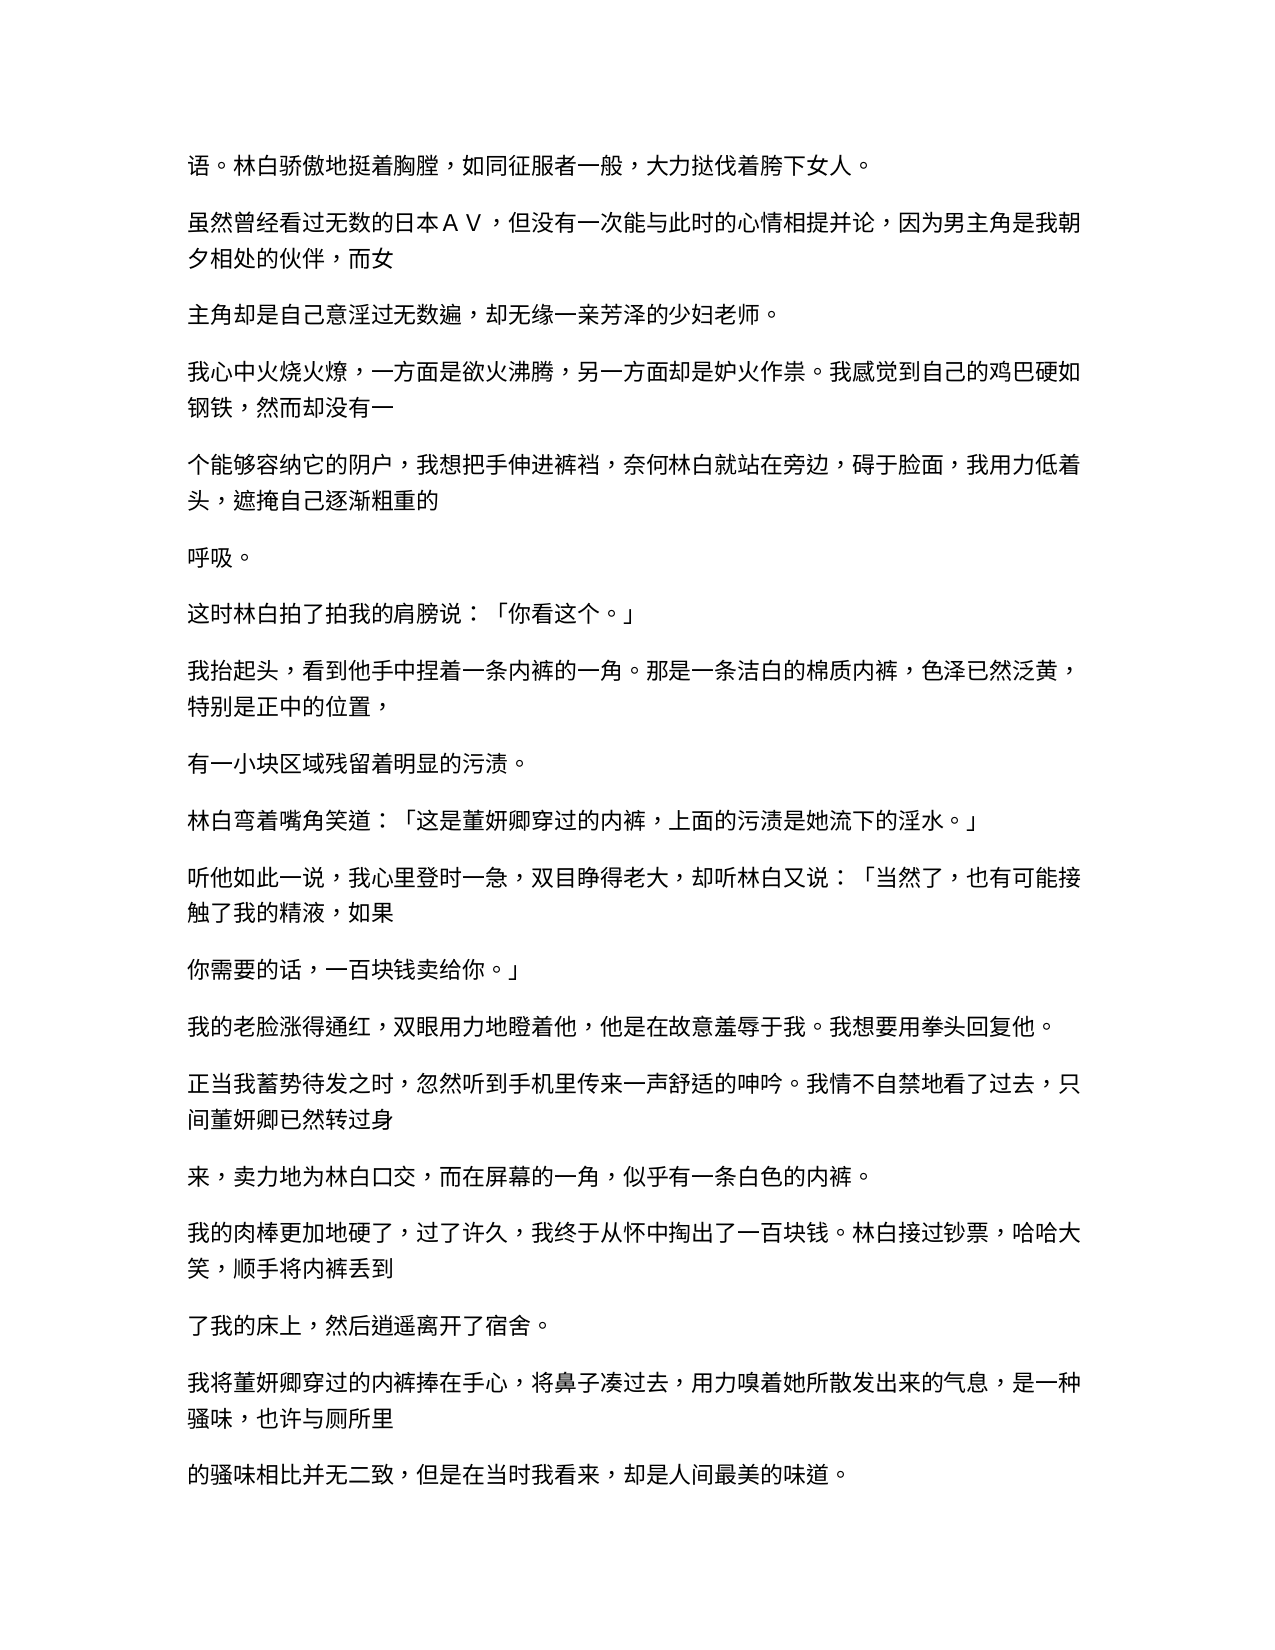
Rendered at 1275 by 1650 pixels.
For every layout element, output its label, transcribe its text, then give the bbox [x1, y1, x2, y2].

text 听他如此一说，我心里登时一急，双目睁得老大，却听林白又说：「当然了，也有可能接触了我的精液，如果 [187, 861, 1087, 929]
text 来，卖力地为林白口交，而在屏幕的一角，似乎有一条白色的内裤。 [187, 1160, 1087, 1192]
text 了我的床上，然后逍遥离开了宿舍。 [187, 1310, 1087, 1341]
text 这时林白拍了拍我的肩膀说：「你看这个。」 [187, 598, 1087, 630]
text 个能够容纳它的阴户，我想把手伸进裤裆，奈何林白就站在旁边，碍于脸面，我用力低着头，遮掩自己逐渐粗重的 [187, 449, 1087, 516]
text 我的老脸涨得通红，双眼用力地瞪着他，他是在故意羞辱于我。我想要用拳头回复他。 [187, 1011, 1087, 1042]
text 我的肉棒更加地硬了，过了许久，我终于从怀中掏出了一百块钱。林白接过钞票，哈哈大笑，顺手将内裤丢到 [187, 1217, 1087, 1284]
text 虽然曾经看过无数的日本ＡＶ，但没有一次能与此时的心情相提并论，因为男主角是我朝夕相处的伙伴，而女 [187, 207, 1087, 274]
text 正当我蓄势待发之时，忽然听到手机里传来一声舒适的呻吟。我情不自禁地看了过去，只间董妍卿已然转过身 [187, 1068, 1087, 1135]
text 我心中火烧火燎，一方面是欲火沸腾，另一方面却是妒火作祟。我感觉到自己的鸡巴硬如钢铁，然而却没有一 [187, 356, 1087, 423]
text 我将董妍卿穿过的内裤捧在手心，将鼻子凑过去，用力嗅着她所散发出来的气息，是一种骚味，也许与厕所里 [187, 1367, 1087, 1434]
text 有一小块区域残留着明显的污渍。 [187, 748, 1087, 779]
text 你需要的话，一百块钱卖给你。」 [187, 954, 1087, 985]
text 的骚味相比并无二致，但是在当时我看来，却是人间最美的味道。 [187, 1459, 1087, 1491]
text 呼吸。 [187, 542, 1087, 573]
text 主角却是自己意淫过无数遍，却无缘一亲芳泽的少妇老师。 [187, 299, 1087, 331]
text 林白弯着嘴角笑道：「这是董妍卿穿过的内裤，上面的污渍是她流下的淫水。」 [187, 805, 1087, 836]
text 语。林白骄傲地挺着胸膛，如同征服者一般，大力挞伐着胯下女人。 [187, 150, 1087, 181]
text 我抬起头，看到他手中捏着一条内裤的一角。那是一条洁白的棉质内裤，色泽已然泛黄，特别是正中的位置， [187, 655, 1087, 722]
